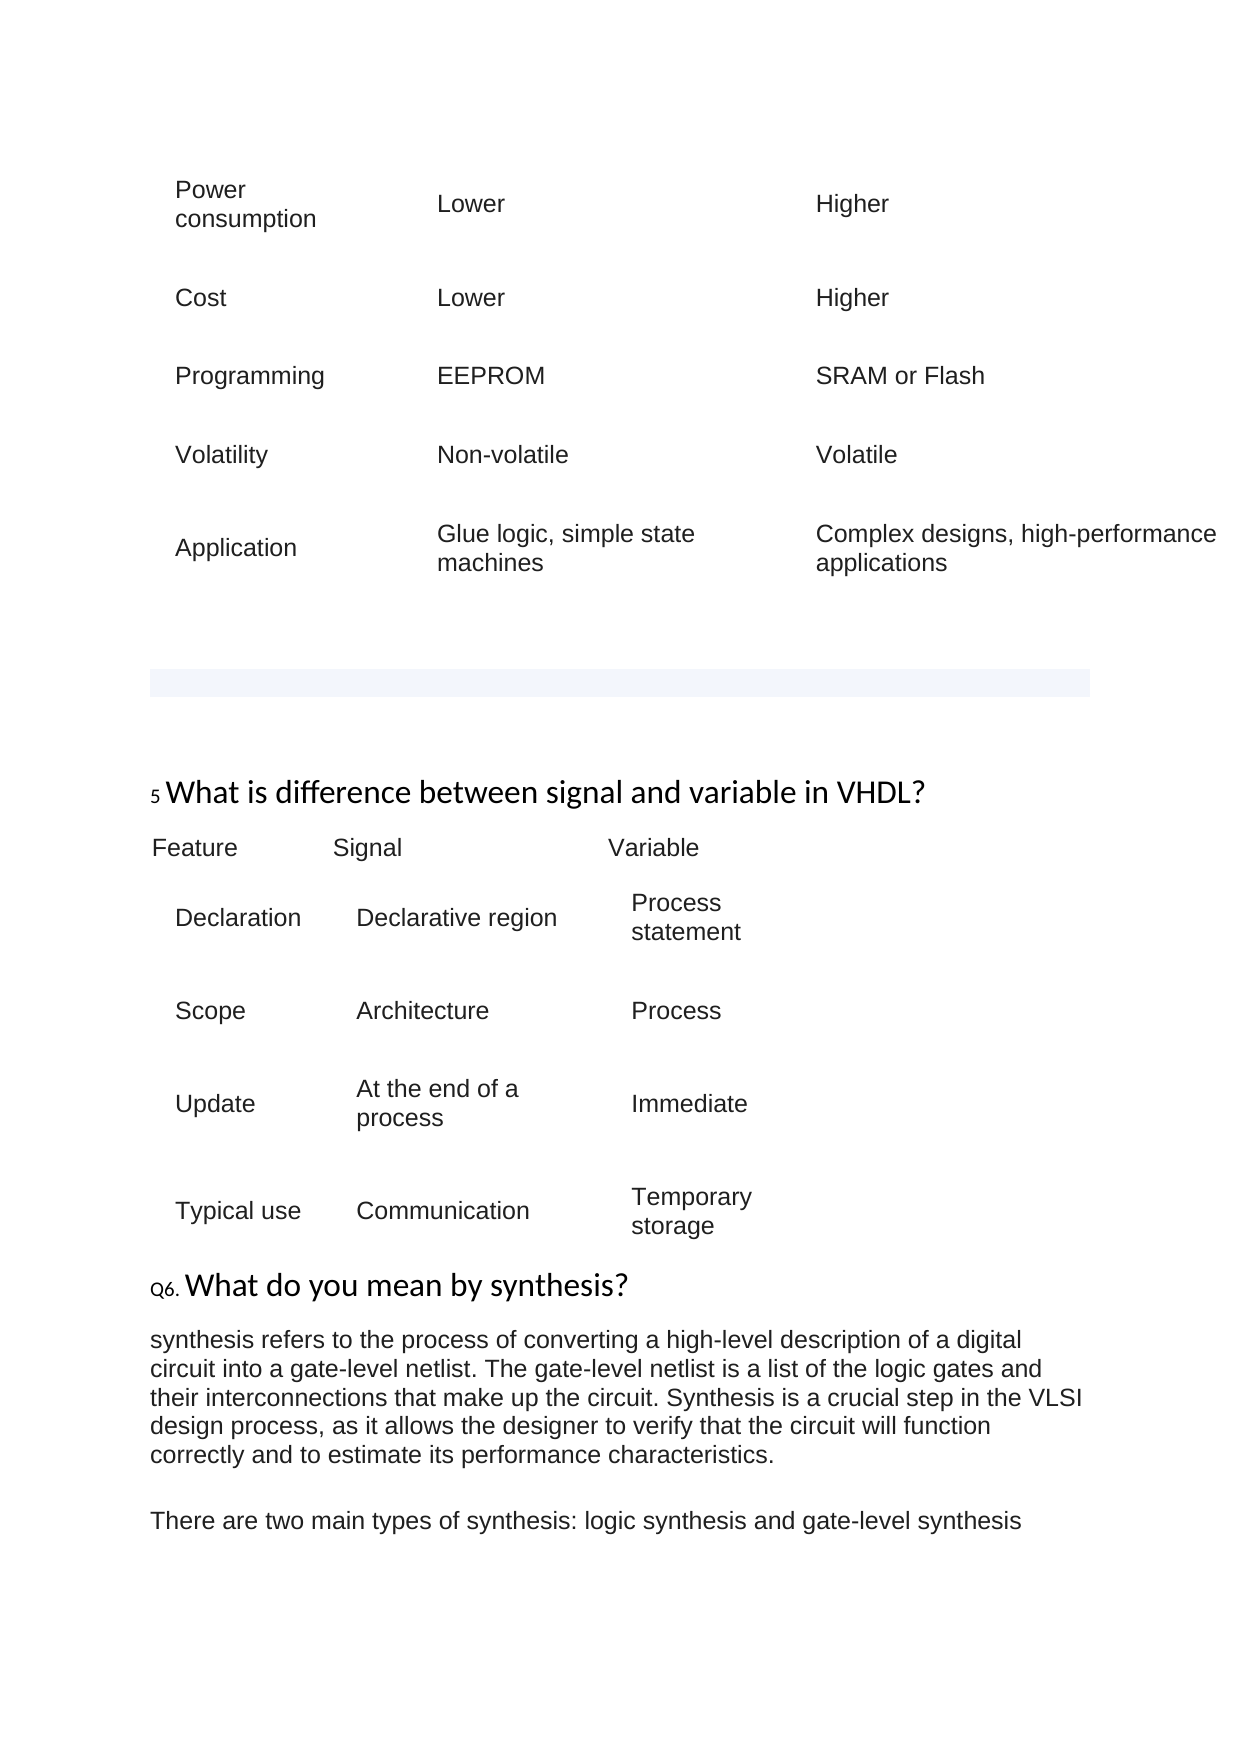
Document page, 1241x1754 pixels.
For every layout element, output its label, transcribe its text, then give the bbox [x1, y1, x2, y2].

table_cell Declaration [150, 863, 331, 971]
table_cell Process [606, 971, 834, 1049]
table_cell Power consumption [150, 150, 412, 257]
table_cell Lower [412, 150, 791, 257]
table_header Feature [150, 831, 331, 863]
table_cell Cost [150, 258, 412, 336]
table_cell Higher [791, 150, 1240, 257]
table_cell Typical use [150, 1157, 331, 1264]
table_header Signal [331, 831, 606, 863]
table_cell Volatility [150, 415, 412, 494]
text synthesis refers to the process of converting a high-level description of a digital circuit into a gate-level netlist. The gate-level netlist is a list of the logic gates and their interconnections that make up the circuit. Synthesis is a crucial step in the VLSI design process, as it allows the designer to verify that the circuit will function correctly and to estimate its performance characteristics. [150, 1325, 1090, 1469]
table_cell Glue logic, simple state machines [412, 494, 791, 601]
table_cell Temporary storage [606, 1157, 834, 1264]
table_header Variable [606, 831, 834, 863]
table_cell Higher [791, 258, 1240, 336]
table_cell Lower [412, 258, 791, 336]
table_cell Complex designs, high-performance applications [791, 494, 1240, 601]
table_cell Programming [150, 336, 412, 415]
table_cell Communication [331, 1157, 606, 1264]
text There are two main types of synthesis: logic synthesis and gate-level synthesis [150, 1506, 1090, 1535]
table_cell Application [150, 494, 412, 601]
table_cell Non-volatile [412, 415, 791, 494]
table_cell Architecture [331, 971, 606, 1049]
table_cell Volatile [791, 415, 1240, 494]
table_cell Declarative region [331, 863, 606, 971]
table_cell At the end of a process [331, 1050, 606, 1157]
table_cell Immediate [606, 1050, 834, 1157]
text 5 What is difference between signal and variable in VHDL? [150, 771, 1090, 811]
table_cell Process statement [606, 863, 834, 971]
table_cell SRAM or Flash [791, 336, 1240, 415]
table_cell EEPROM [412, 336, 791, 415]
table_cell Scope [150, 971, 331, 1049]
text Q6. What do you mean by synthesis? [150, 1264, 1090, 1305]
table_cell Update [150, 1050, 331, 1157]
